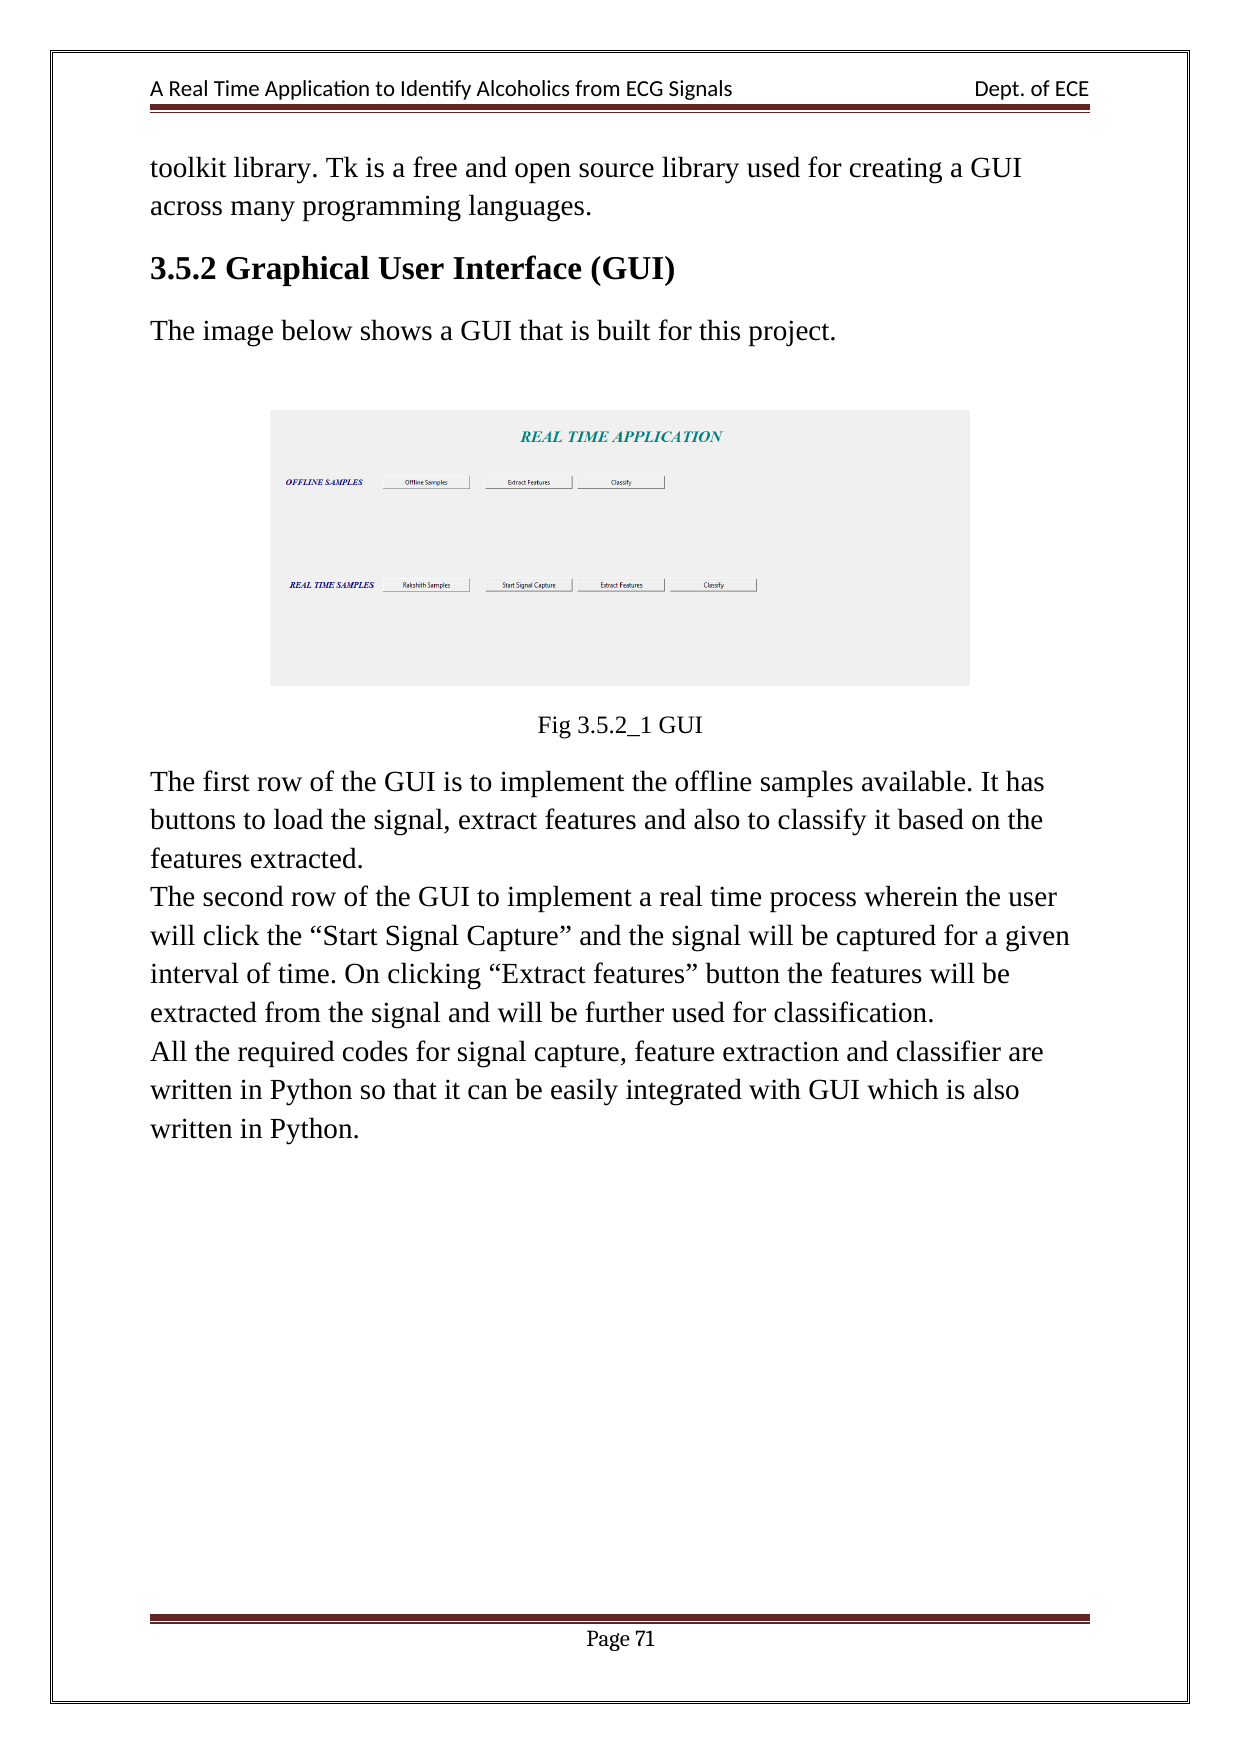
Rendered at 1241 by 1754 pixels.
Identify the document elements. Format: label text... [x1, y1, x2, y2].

text The first row of the GUI is to implement the offline samples available. It has buttons to load the signal, extract features and also to classify it based on the features extracted. The second row of the GUI to implement a real time process wherein the user will click the “Start Signal Capture” and the signal will be captured for a given interval of time. On clicking “Extract features” button the features will be extracted from the signal and will be further used for classification. All the required codes for signal capture, feature extraction and classifier are written in Python so that it can be easily integrated with GUI which is also written in Python. [150, 764, 1090, 1144]
text 3.5.2 Graphical User Interface (GUI) [150, 248, 1090, 286]
text Fig 3.5.2_1 GUI [150, 710, 1090, 739]
picture [270, 410, 970, 686]
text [150, 150, 1090, 222]
text The image below shows a GUI that is built for this project. [150, 313, 1090, 346]
